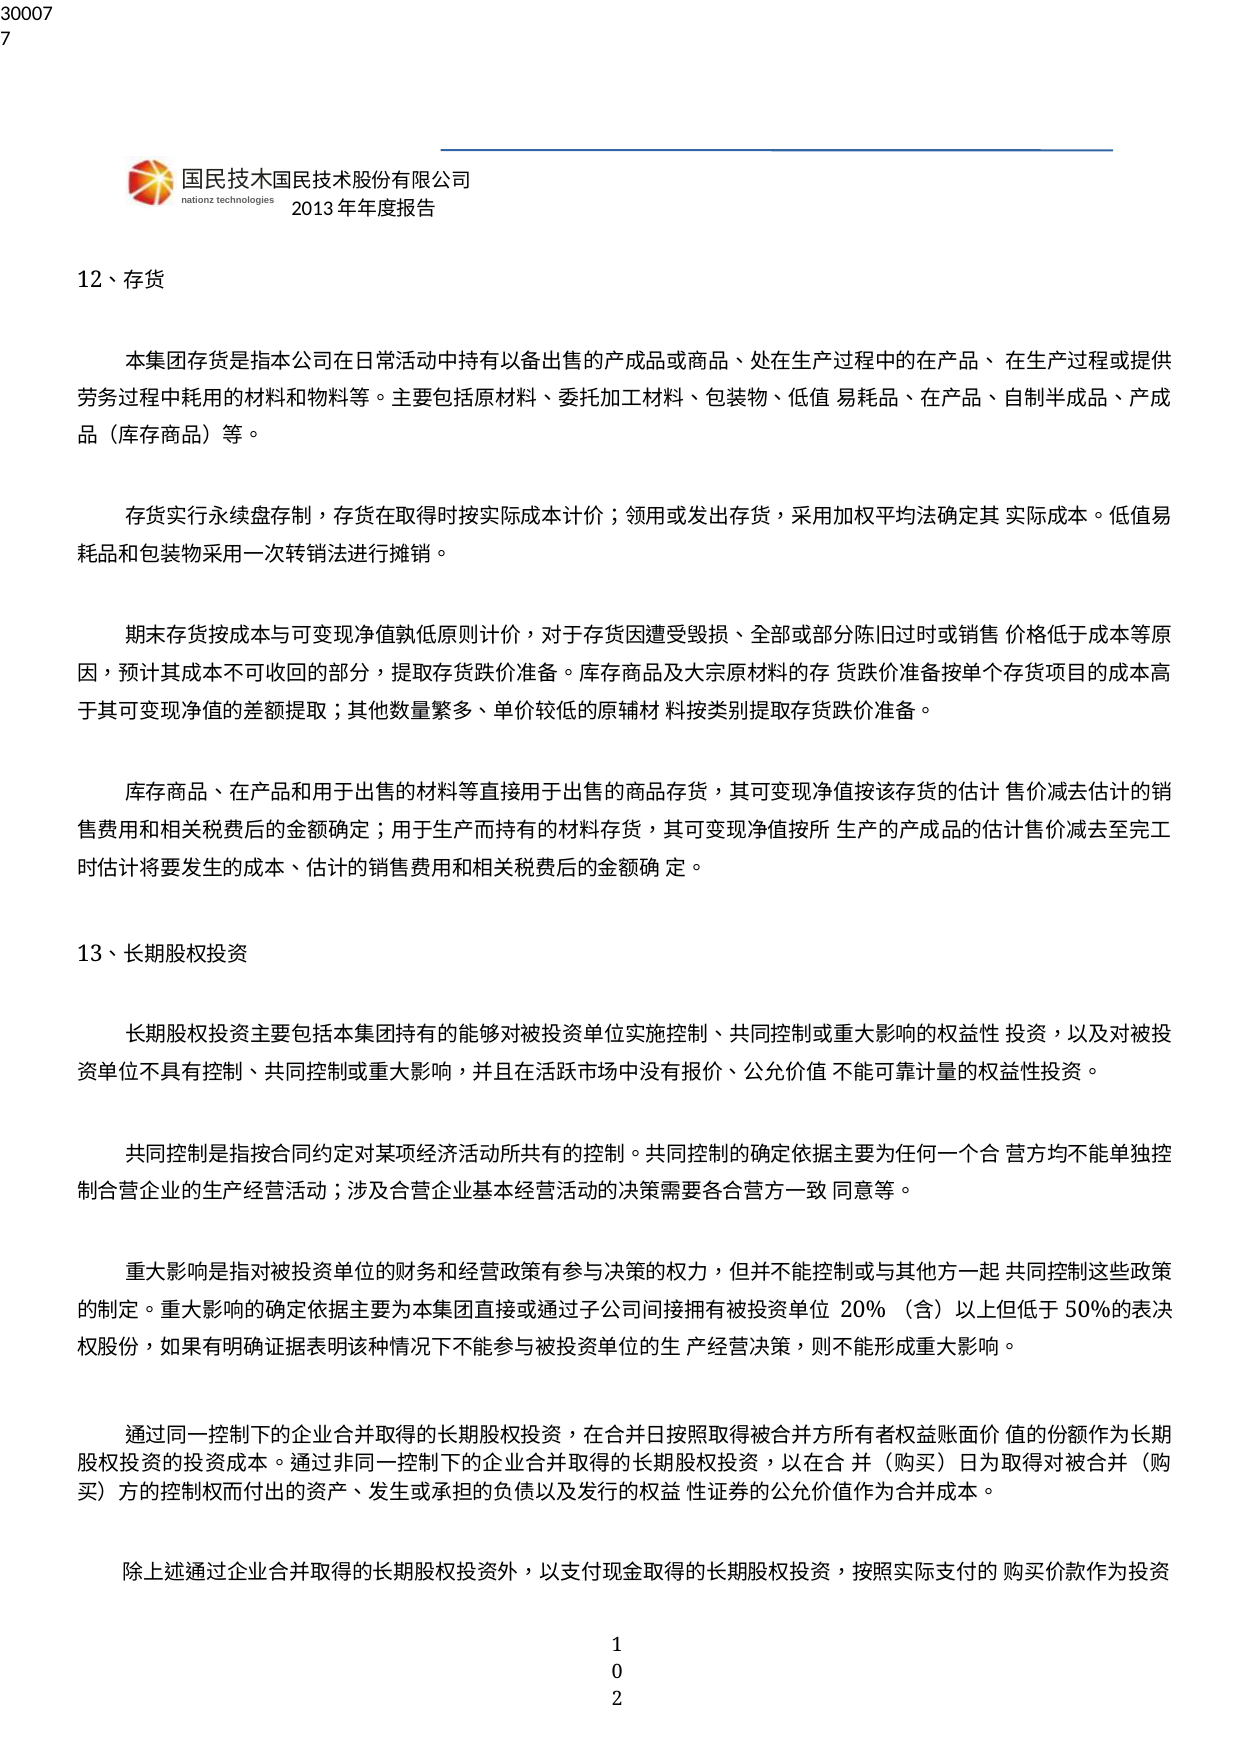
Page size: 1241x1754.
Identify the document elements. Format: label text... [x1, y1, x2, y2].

text 13、长期股权投资 [77, 937, 1174, 968]
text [77, 1549, 1174, 1587]
text 通过同一控制下的企业合并取得的长期股权投资，在合并日按照取得被合并方所有者权益账面价 值的份额作为长期股权投资的投资成本。通过非同一控制下的企业合并取得的长期股权投资，以在合 并（购买）日为取得对被合并（购买）方的控制权而付出的资产、发生或承担的负债以及发行的权益 性证券的公允价值作为合并成本。 [77, 1420, 1174, 1505]
text 本集团存货是指本公司在日常活动中持有以备出售的产成品或商品、处在生产过程中的在产品、 在生产过程或提供劳务过程中耗用的材料和物料等。主要包括原材料、委托加工材料、包装物、低值 易耗品、在产品、自制半成品、产成品（库存商品）等。 [77, 338, 1174, 450]
text 12、存货 [77, 263, 1174, 294]
text 库存商品、在产品和用于出售的材料等直接用于出售的商品存货，其可变现净值按该存货的估计 售价减去估计的销售费用和相关税费后的金额确定；用于生产而持有的材料存货，其可变现净值按所 生产的产成品的估计售价减去至完工时估计将要发生的成本、估计的销售费用和相关税费后的金额确 定。 [77, 769, 1174, 883]
picture [124, 156, 178, 210]
text 期末存货按成本与可变现净值孰低原则计价，对于存货因遭受毁损、全部或部分陈旧过时或销售 价格低于成本等原因，预计其成本不可收回的部分，提取存货跌价准备。库存商品及大宗原材料的存 货跌价准备按单个存货项目的成本高于其可变现净值的差额提取；其他数量繁多、单价较低的原辅材 料按类别提取存货跌价准备。 [77, 613, 1174, 726]
text 共同控制是指按合同约定对某项经济活动所共有的控制。共同控制的确定依据主要为任何一个合 营方均不能单独控制合营企业的生产经营活动；涉及合营企业基本经营活动的决策需要各合营方一致 同意等。 [77, 1131, 1174, 1206]
text 长期股权投资主要包括本集团持有的能够对被投资单位实施控制、共同控制或重大影响的权益性 投资，以及对被投资单位不具有控制、共同控制或重大影响，并且在活跃市场中没有报价、公允价值 不能可靠计量的权益性投资。 [77, 1012, 1174, 1087]
text 重大影响是指对被投资单位的财务和经营政策有参与决策的权力，但并不能控制或与其他方一起 共同控制这些政策的制定。重大影响的确定依据主要为本集团直接或通过子公司间接拥有被投资单位 20% （含）以上但低于50%的表决权股份，如果有明确证据表明该种情况下不能参与被投资单位的生 产经营决策，则不能形成重大影响。 [77, 1250, 1174, 1362]
text 存货实行永续盘存制，存货在取得时按实际成本计价；领用或发出存货，采用加权平均法确定其 实际成本。低值易耗品和包装物采用一次转销法进行摊销。 [77, 494, 1174, 569]
